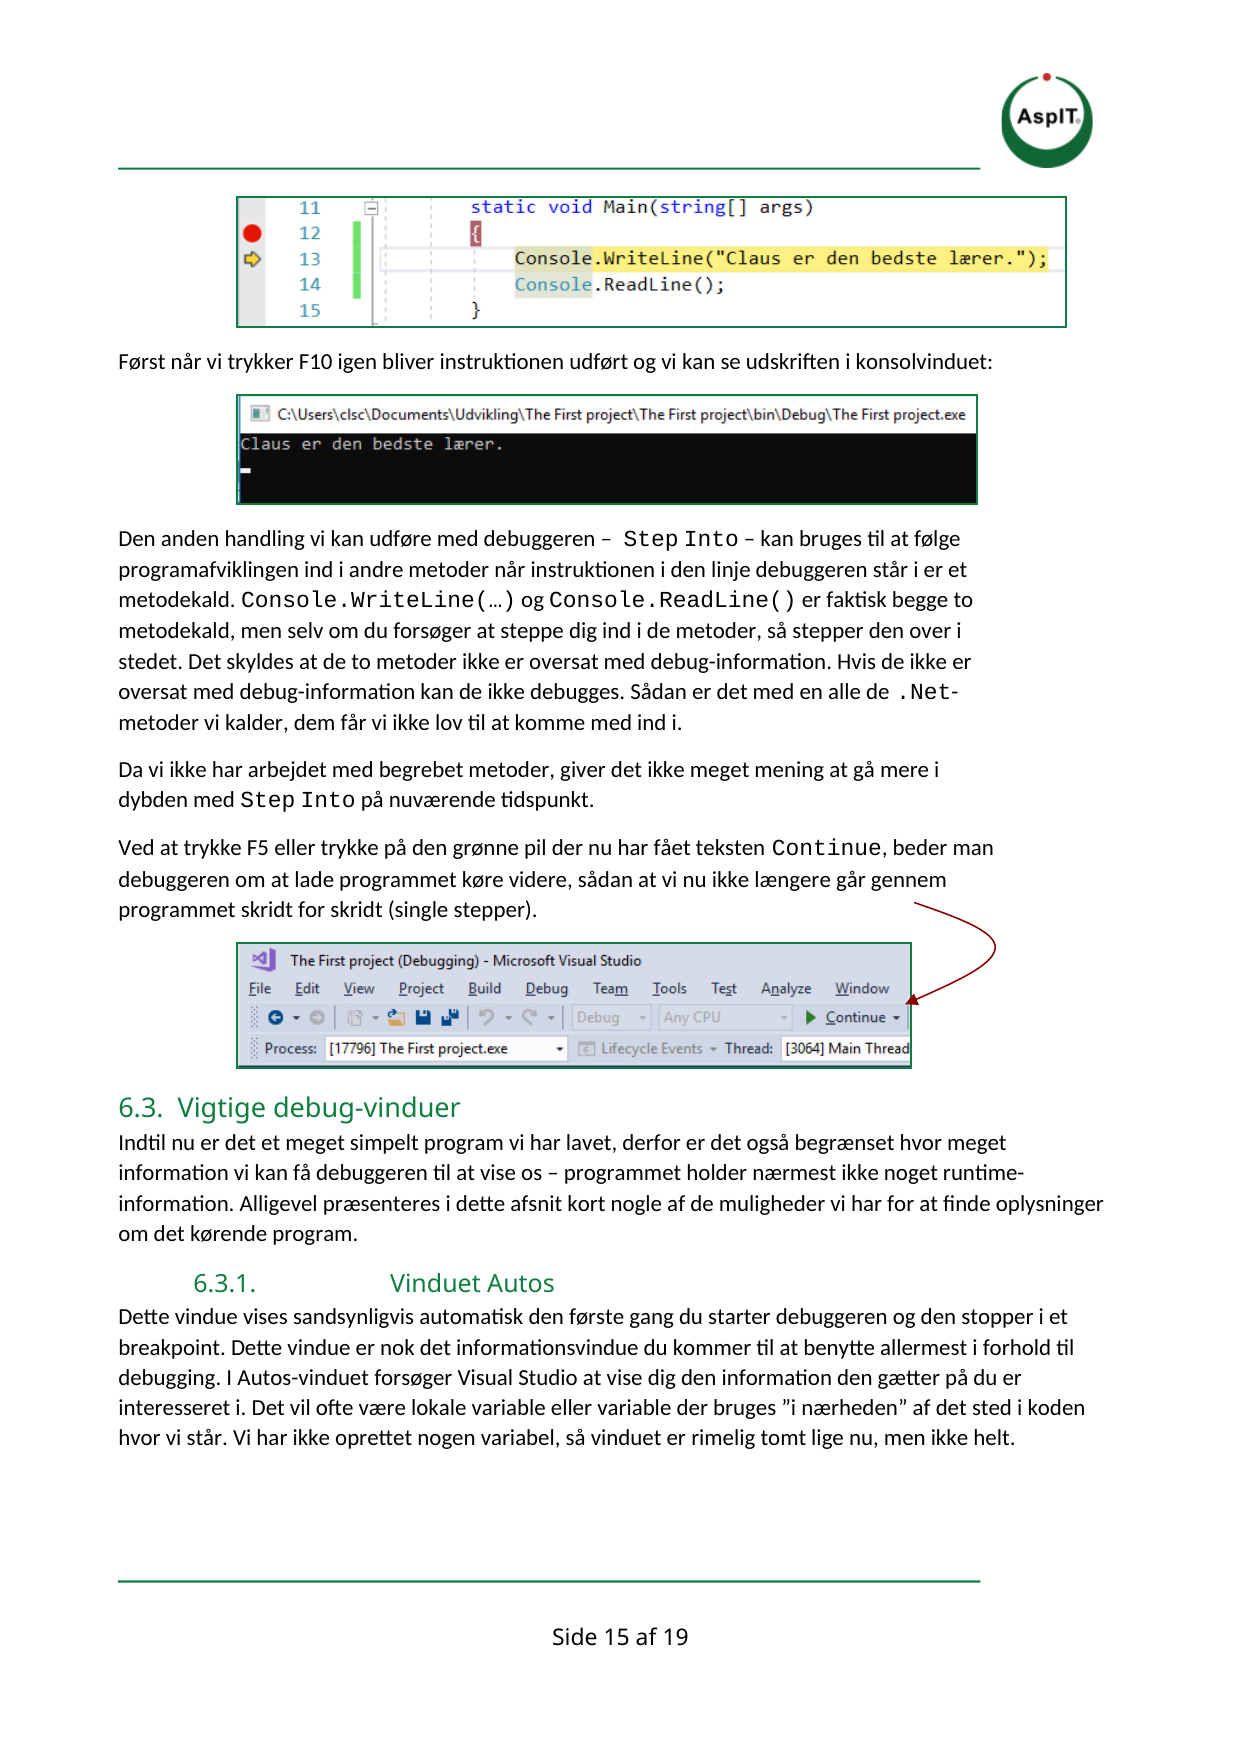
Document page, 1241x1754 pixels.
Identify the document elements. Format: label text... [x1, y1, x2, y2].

picture [238, 944, 910, 1067]
text Den anden handling vi kan udføre med debuggeren – Step Into – kan bruges til at følge programafviklingen ind i andre metoder når instruktionen i den linje debuggeren står i er et metodekald. Console.WriteLine(…) og Console.ReadLine() er faktisk begge to metodekald, men selv om du forsøger at steppe dig ind i de metoder, så stepper den over i stedet. Det skyldes at de to metoder ikke er oversat med debug-information. Hvis de ikke er oversat med debug-information kan de ikke debugges. Sådan er det med en alle de .Net-metoder vi kalder, dem får vi ikke lov til at komme med ind i. [118, 524, 1004, 736]
text Dette vindue vises sandsynligvis automatisk den første gang du starter debuggeren og den stopper i et breakpoint. Dette vindue er nok det informationsvindue du kommer til at benytte allermest i forhold til debugging. I Autos-vinduet forsøger Visual Studio at vise dig den information den gætter på du er interesseret i. Det vil ofte være lokale variable eller variable der bruges ”i nærheden” af det sted i koden hvor vi står. Vi har ikke oprettet nogen variabel, så vinduet er rimelig tomt lige nu, men ikke helt. [118, 1302, 1122, 1451]
subtitle Vinduet Autos [193, 1266, 1122, 1300]
picture [238, 396, 976, 503]
text Ved at trykke F5 eller trykke på den grønne pil der nu har fået teksten Continue, beder man debuggeren om at lade programmet køre videre, sådan at vi nu ikke længere går gennem programmet skridt for skridt (single stepper). [118, 833, 1004, 923]
text Først når vi trykker F10 igen bliver instruktionen udført og vi kan se udskriften i konsolvinduet: [118, 347, 1122, 375]
text Da vi ikke har arbejdet med begrebet metoder, giver det ikke meget mening at gå mere i dybden med Step Into på nuværende tidspunkt. [118, 755, 1004, 814]
subtitle Vigtige debug-vinduer [118, 1088, 1122, 1125]
picture [1001, 73, 1093, 168]
text Indtil nu er det et meget simpelt program vi har lavet, derfor er det også begrænset hvor meget information vi kan få debuggeren til at vise os – programmet holder nærmest ikke noget runtime-information. Alligevel præsenteres i dette afsnit kort nogle af de muligheder vi har for at finde oplysninger om det kørende program. [118, 1128, 1122, 1247]
picture [238, 198, 1065, 326]
